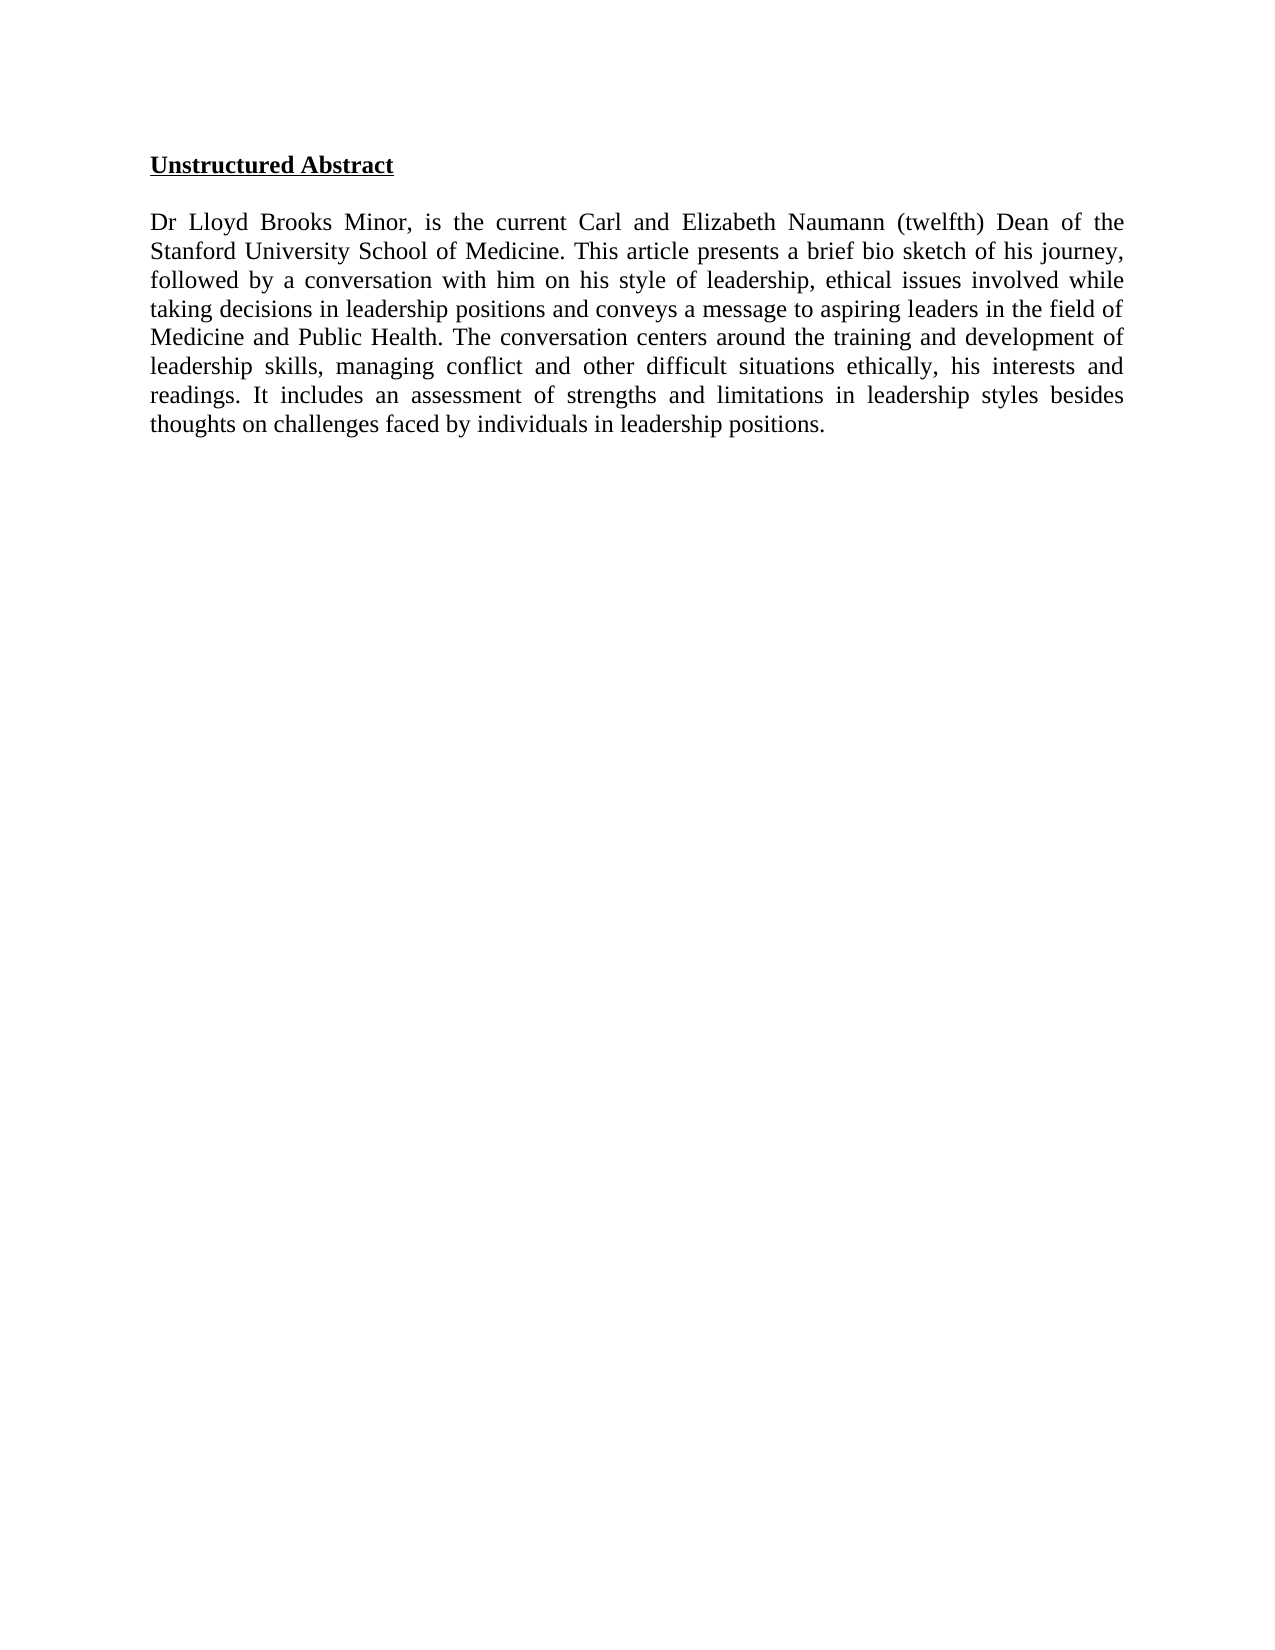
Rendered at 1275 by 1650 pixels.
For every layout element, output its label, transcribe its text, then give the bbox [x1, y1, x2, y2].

text Unstructured Abstract [150, 150, 1125, 179]
text Dr Lloyd Brooks Minor, is the current Carl and Elizabeth Naumann (twelfth) Dean of the Stanford University School of Medicine. This article presents a brief bio sketch of his journey, followed by a conversation with him on his style of leadership, ethical issues involved while taking decisions in leadership positions and conveys a message to aspiring leaders in the field of Medicine and Public Health. The conversation centers around the training and development of leadership skills, managing conflict and other difficult situations ethically, his interests and readings. It includes an assessment of strengths and limitations in leadership styles besides thoughts on challenges faced by individuals in leadership positions. [150, 207, 1125, 437]
